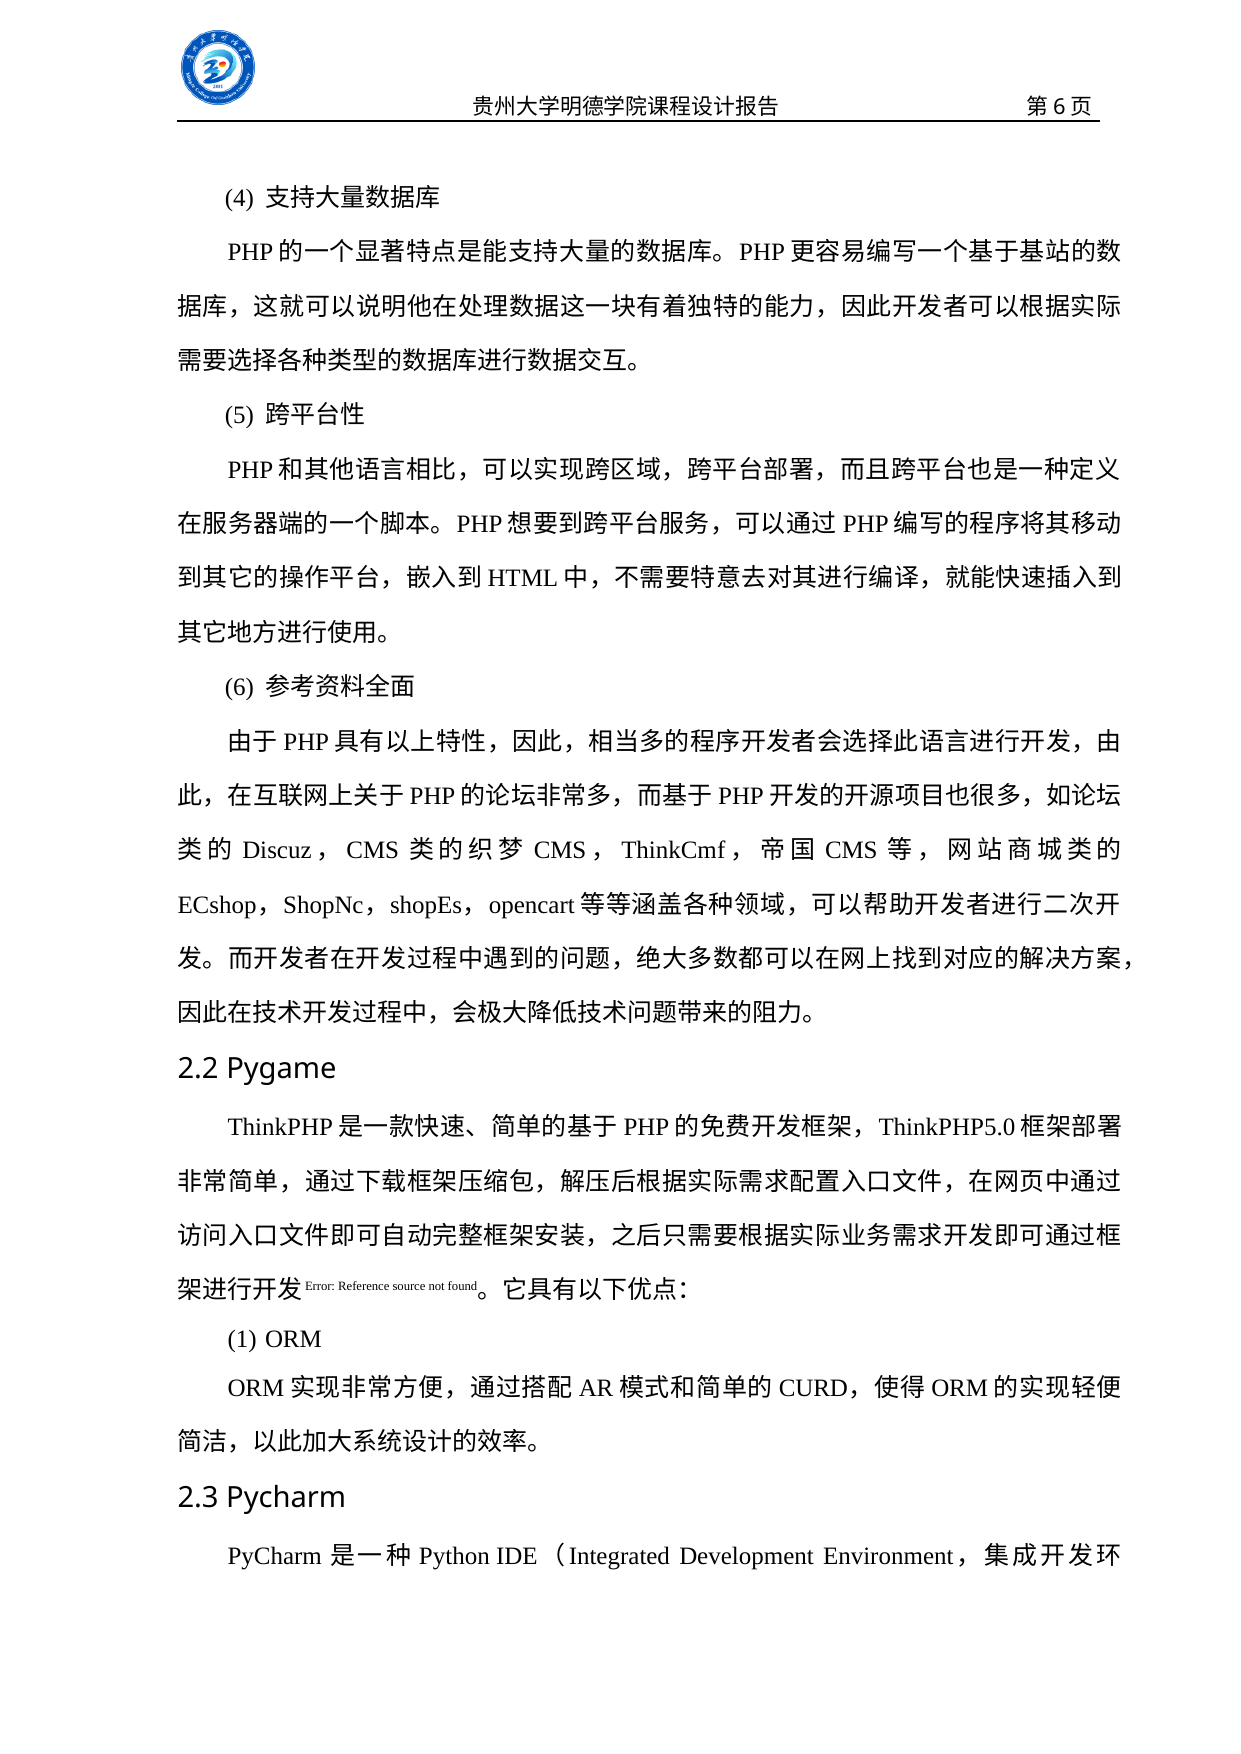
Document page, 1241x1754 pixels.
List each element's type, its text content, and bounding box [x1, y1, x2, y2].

text 由于PHP具有以上特性，因此，相当多的程序开发者会选择此语言进行开发，由此，在互联网上关于PHP的论坛非常多，而基于PHP开发的开源项目也很多，如论坛类的Discuz，CMS类的织梦CMS，ThinkCmf，帝国CMS等，网站商城类的ECshop，ShopNc，shopEs，opencart等等涵盖各种领域，可以帮助开发者进行二次开发。而开发者在开发过程中遇到的问题，绝大多数都可以在网上找到对应的解决方案，因此在技术开发过程中，会极大降低技术问题带来的阻力。 [177, 721, 1122, 1029]
list 跨平台性 [177, 395, 1122, 431]
list 支持大量数据库 [177, 177, 1122, 213]
text PHP的一个显著特点是能支持大量的数据库。PHP更容易编写一个基于基站的数据库，这就可以说明他在处理数据这一块有着独特的能力，因此开发者可以根据实际需要选择各种类型的数据库进行数据交互。 [177, 232, 1122, 377]
text ORM实现非常方便，通过搭配AR模式和简单的CURD，使得ORM的实现轻便简洁，以此加大系统设计的效率。 [177, 1367, 1122, 1458]
list 2.2 Pygame [177, 1047, 1122, 1087]
text PHP和其他语言相比，可以实现跨区域，跨平台部署，而且跨平台也是一种定义在服务器端的一个脚本。PHP想要到跨平台服务，可以通过PHP编写的程序将其移动到其它的操作平台，嵌入到HTML中，不需要特意去对其进行编译，就能快速插入到其它地方进行使用。 [177, 449, 1122, 648]
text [177, 1536, 1122, 1572]
list ORM [177, 1324, 1122, 1353]
picture [178, 27, 259, 106]
list 2.3 Pycharm [177, 1476, 1122, 1516]
list 参考资料全面 [177, 667, 1122, 703]
